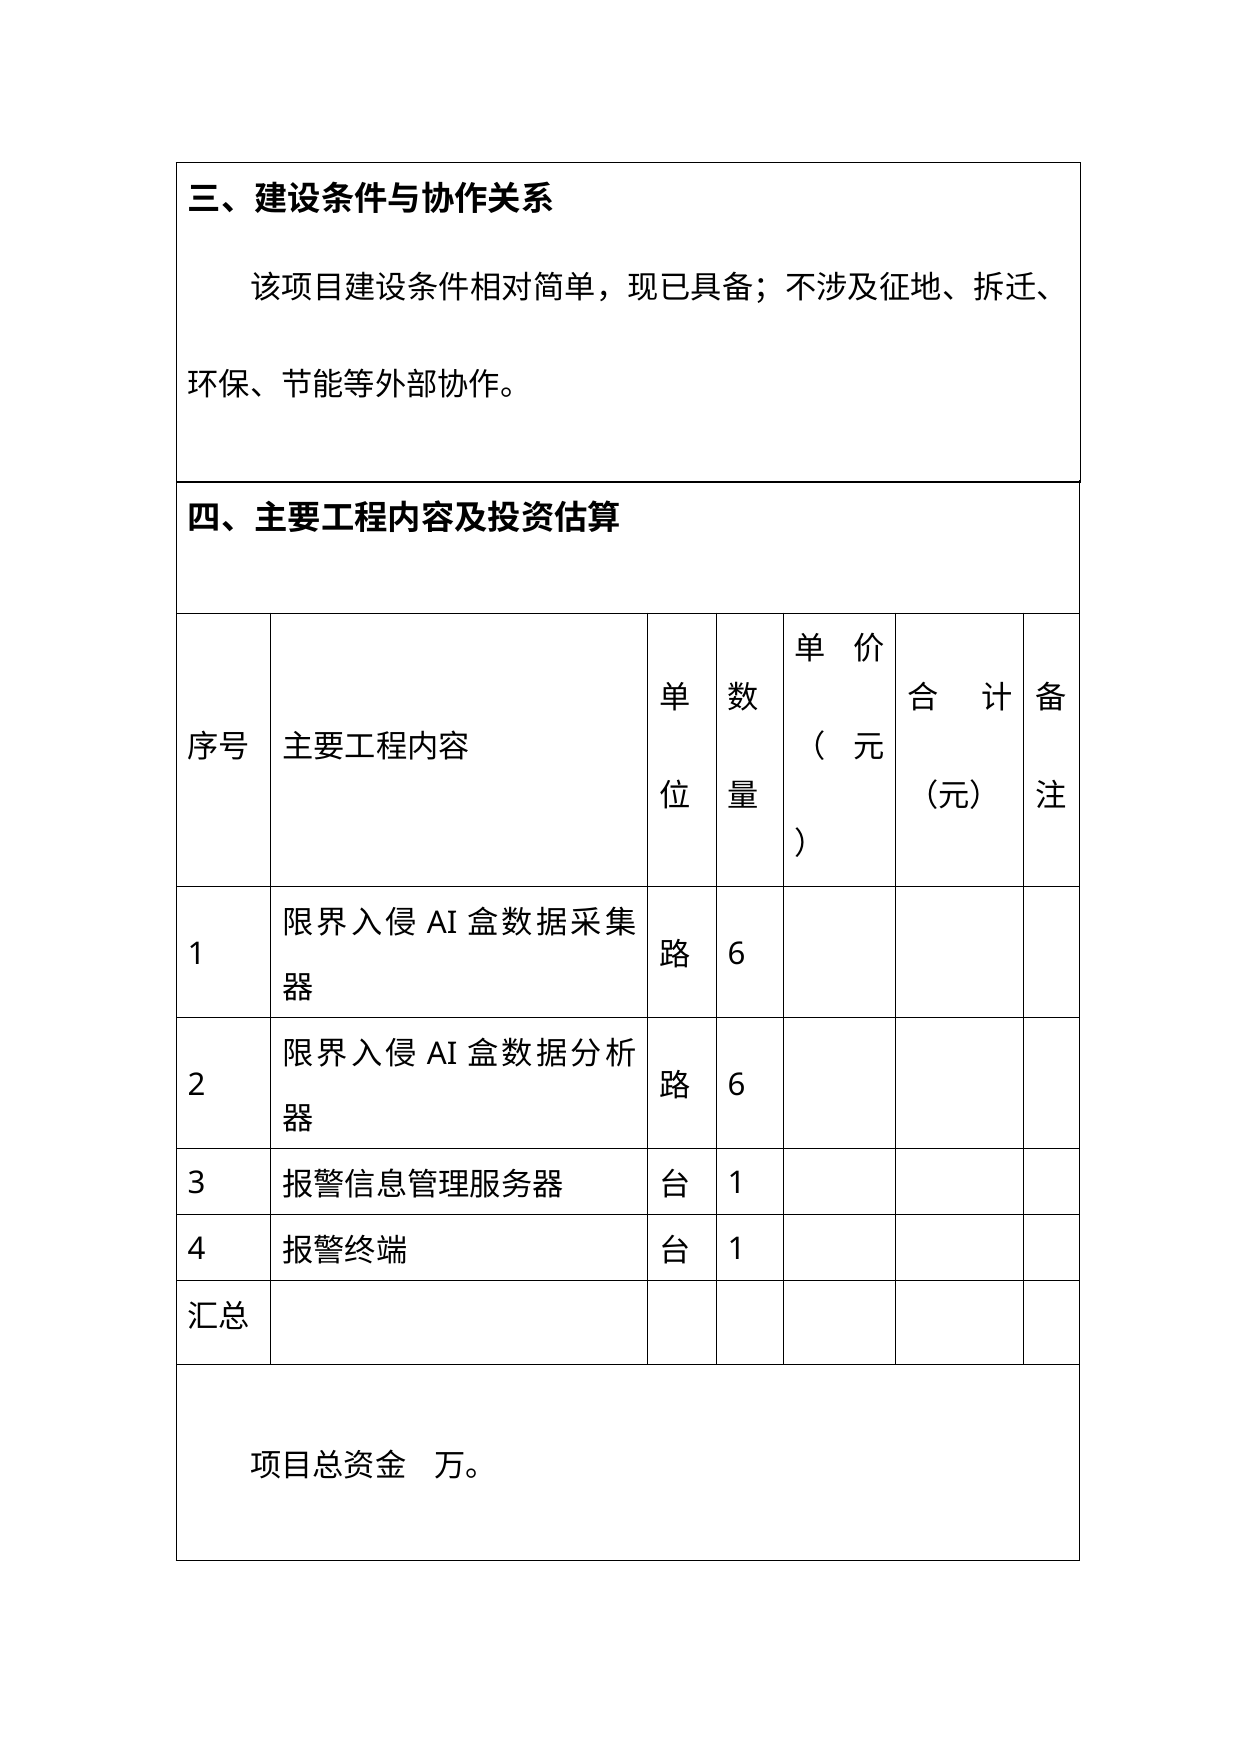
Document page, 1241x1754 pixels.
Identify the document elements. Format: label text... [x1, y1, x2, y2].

table_cell 限界入侵AI盒数据分析器 [271, 1018, 647, 1148]
table_cell 四、主要工程内容及投资估算 [177, 483, 1079, 612]
table_cell 单位 [648, 614, 716, 886]
table_cell 报警信息管理服务器 [271, 1149, 647, 1214]
table_cell [896, 1018, 1023, 1148]
table_cell 汇总 [177, 1281, 270, 1364]
table_cell [784, 887, 895, 1017]
table_cell 3 [177, 1149, 270, 1214]
table_cell [1024, 1281, 1079, 1364]
table_cell 合计（元） [896, 614, 1023, 886]
table_cell [648, 1281, 716, 1364]
table_cell [784, 1215, 895, 1280]
table_cell 三、建设条件与协作关系 该项目建设条件相对简单，现已具备；不涉及征地、拆迁、环保、节能等外部协作。 [177, 163, 1080, 481]
table_cell 主要工程内容 [271, 614, 647, 886]
table_cell 6 [717, 1018, 783, 1148]
table_cell [784, 1149, 895, 1214]
table_cell 2 [177, 1018, 270, 1148]
table_cell 6 [717, 887, 783, 1017]
table_cell [784, 1281, 895, 1364]
table_cell 4 [177, 1215, 270, 1280]
table_cell 台 [648, 1149, 716, 1214]
table_cell 序号 [177, 614, 270, 886]
table_cell [896, 887, 1023, 1017]
table_cell 1 [177, 887, 270, 1017]
table_cell [1024, 1018, 1079, 1148]
table_cell [1024, 887, 1079, 1017]
table_cell 台 [648, 1215, 716, 1280]
table_cell 限界入侵AI盒数据采集器 [271, 887, 647, 1017]
table_cell 报警终端 [271, 1215, 647, 1280]
table_cell 路 [648, 887, 716, 1017]
table_cell [784, 1018, 895, 1148]
table_cell 备注 [1024, 614, 1079, 886]
table_cell [717, 1281, 783, 1364]
table_cell [896, 1281, 1023, 1364]
table_cell [896, 1149, 1023, 1214]
table_cell [896, 1215, 1023, 1280]
table_cell [1024, 1215, 1079, 1280]
table_cell [1024, 1149, 1079, 1214]
table_cell 路 [648, 1018, 716, 1148]
table_cell 单价（元） [784, 614, 895, 886]
table_cell 数量 [717, 614, 783, 886]
table_cell [271, 1281, 647, 1364]
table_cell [177, 1365, 1079, 1560]
table_cell 1 [717, 1215, 783, 1280]
table_cell 1 [717, 1149, 783, 1214]
